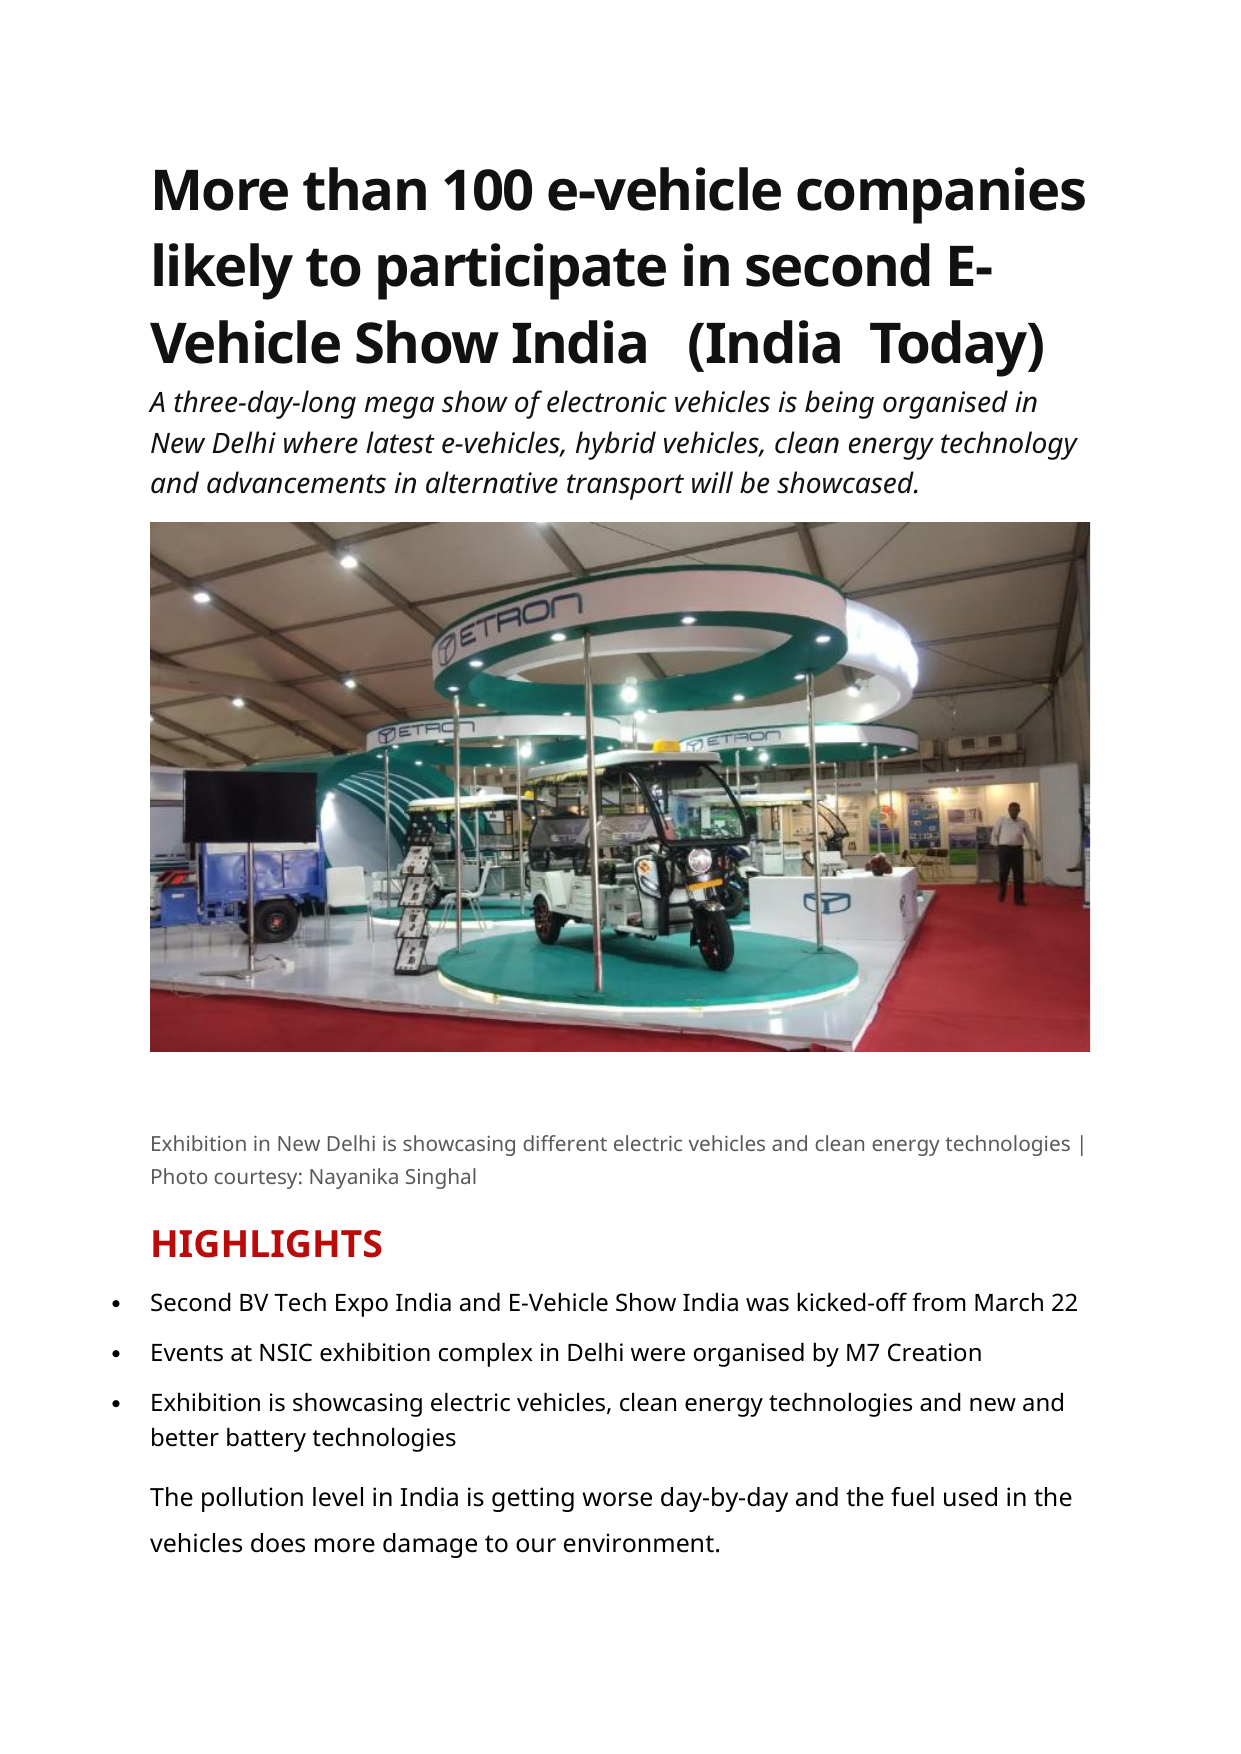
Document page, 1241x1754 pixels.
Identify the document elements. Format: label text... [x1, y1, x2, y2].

list Events at NSIC exhibition complex in Delhi were organised by M7 Creation [112, 1334, 1090, 1369]
text A three-day-long mega show of electronic vehicles is being organised in New Delhi where latest e-vehicles, hybrid vehicles, clean energy technology and advancements in alternative transport will be showcased. [150, 380, 1090, 502]
list Second BV Tech Expo India and E-Vehicle Show India was kicked-off from March 22 [112, 1284, 1090, 1319]
text Exhibition in New Delhi is showcasing different electric vehicles and clean energy technologies | Photo courtesy: Nayanika Singhal [150, 1129, 1090, 1191]
text The pollution level in India is getting worse day-by-day and the fuel used in the vehicles does more damage to our environment. [150, 1469, 1090, 1559]
list Exhibition is showcasing electric vehicles, clean energy technologies and new and better battery technologies [112, 1384, 1090, 1453]
subtitle HIGHLIGHTS [150, 1216, 1090, 1269]
text More than 100 e-vehicle companies likely to participate in second E-Vehicle Show India (India Today) [150, 150, 1090, 380]
picture [150, 522, 1091, 1052]
